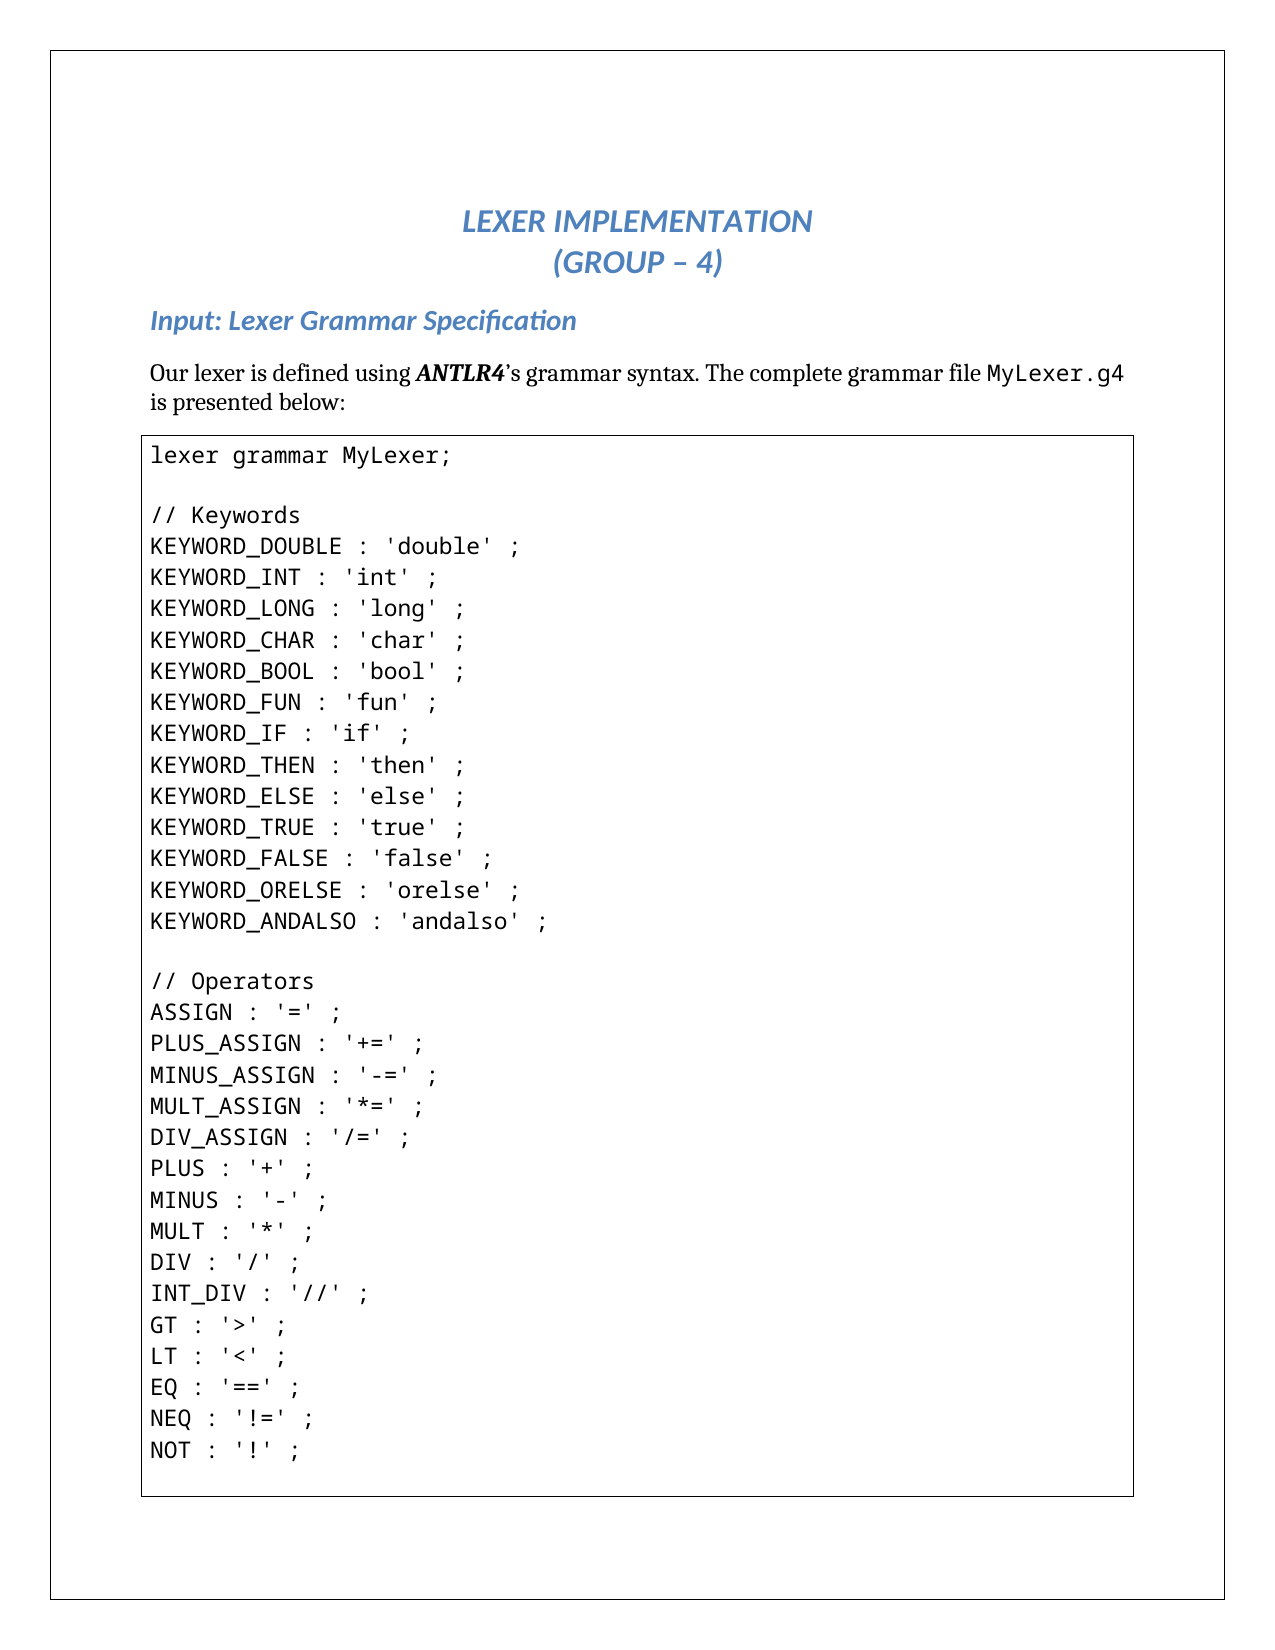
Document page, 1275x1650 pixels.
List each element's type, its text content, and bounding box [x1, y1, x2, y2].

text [142, 436, 1133, 1496]
text Our lexer is defined using ANTLR4’s grammar syntax. The complete grammar file MyLexer.g4 is presented below: [150, 357, 1125, 417]
subtitle Input: Lexer Grammar Specification [150, 302, 1125, 338]
subtitle LEXER IMPLEMENTATION (GROUP – 4) [150, 200, 1125, 281]
